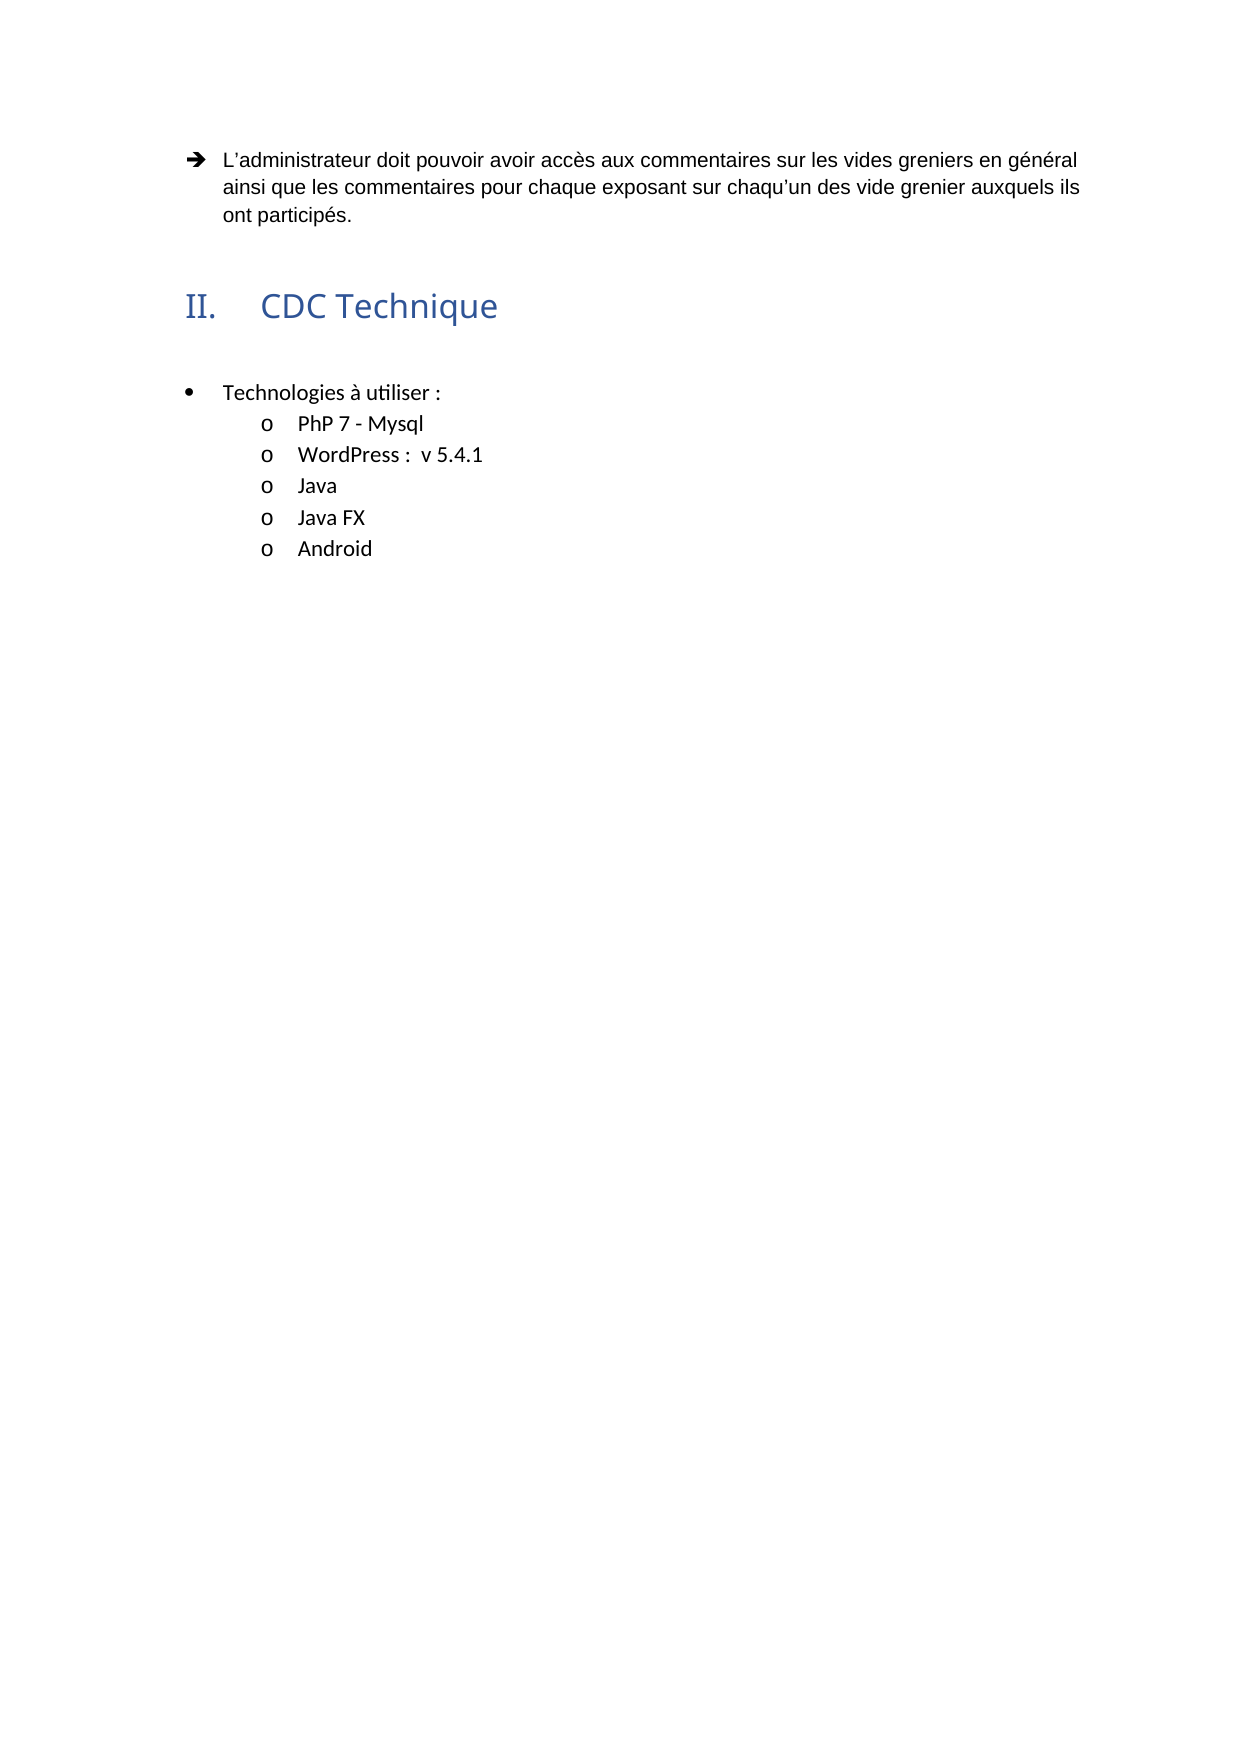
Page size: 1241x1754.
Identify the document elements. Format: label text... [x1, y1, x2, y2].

list WordPress : v 5.4.1 [260, 440, 1093, 469]
list Java [260, 472, 1093, 501]
list Technologies à utiliser : [185, 378, 1093, 407]
list Java FX [260, 503, 1093, 532]
list PhP 7 - Mysql [260, 409, 1093, 438]
subtitle CDC Technique [185, 283, 1093, 328]
list Android [260, 534, 1093, 564]
list L’administrateur doit pouvoir avoir accès aux commentaires sur les vides greniers en général ainsi que les commentaires pour chaque exposant sur chaqu’un des vide grenier auxquels ils ont participés. [185, 148, 1093, 227]
